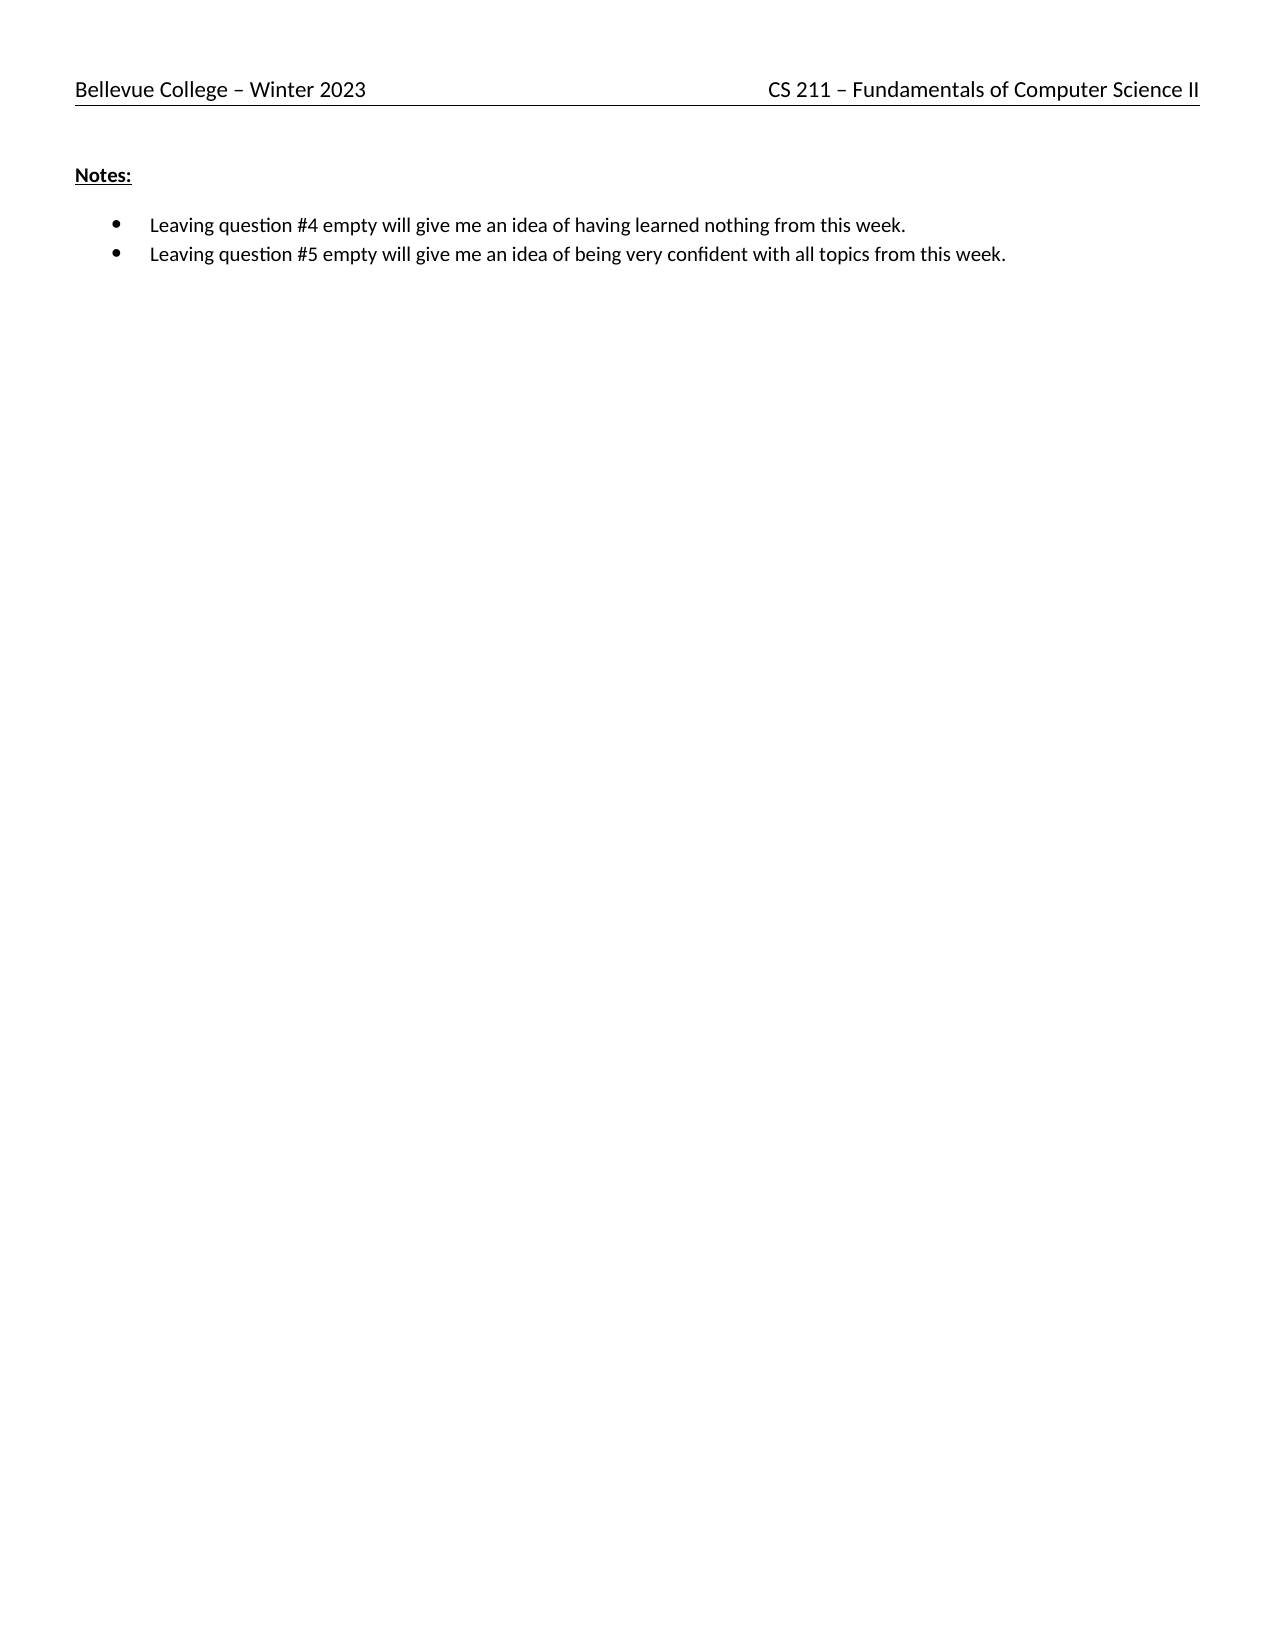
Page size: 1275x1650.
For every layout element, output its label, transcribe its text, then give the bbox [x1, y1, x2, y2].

list Leaving question #4 empty will give me an idea of having learned nothing from this week. [112, 212, 1200, 238]
text Notes: [75, 162, 1200, 188]
list Leaving question #5 empty will give me an idea of being very confident with all topics from this week. [112, 242, 1200, 267]
